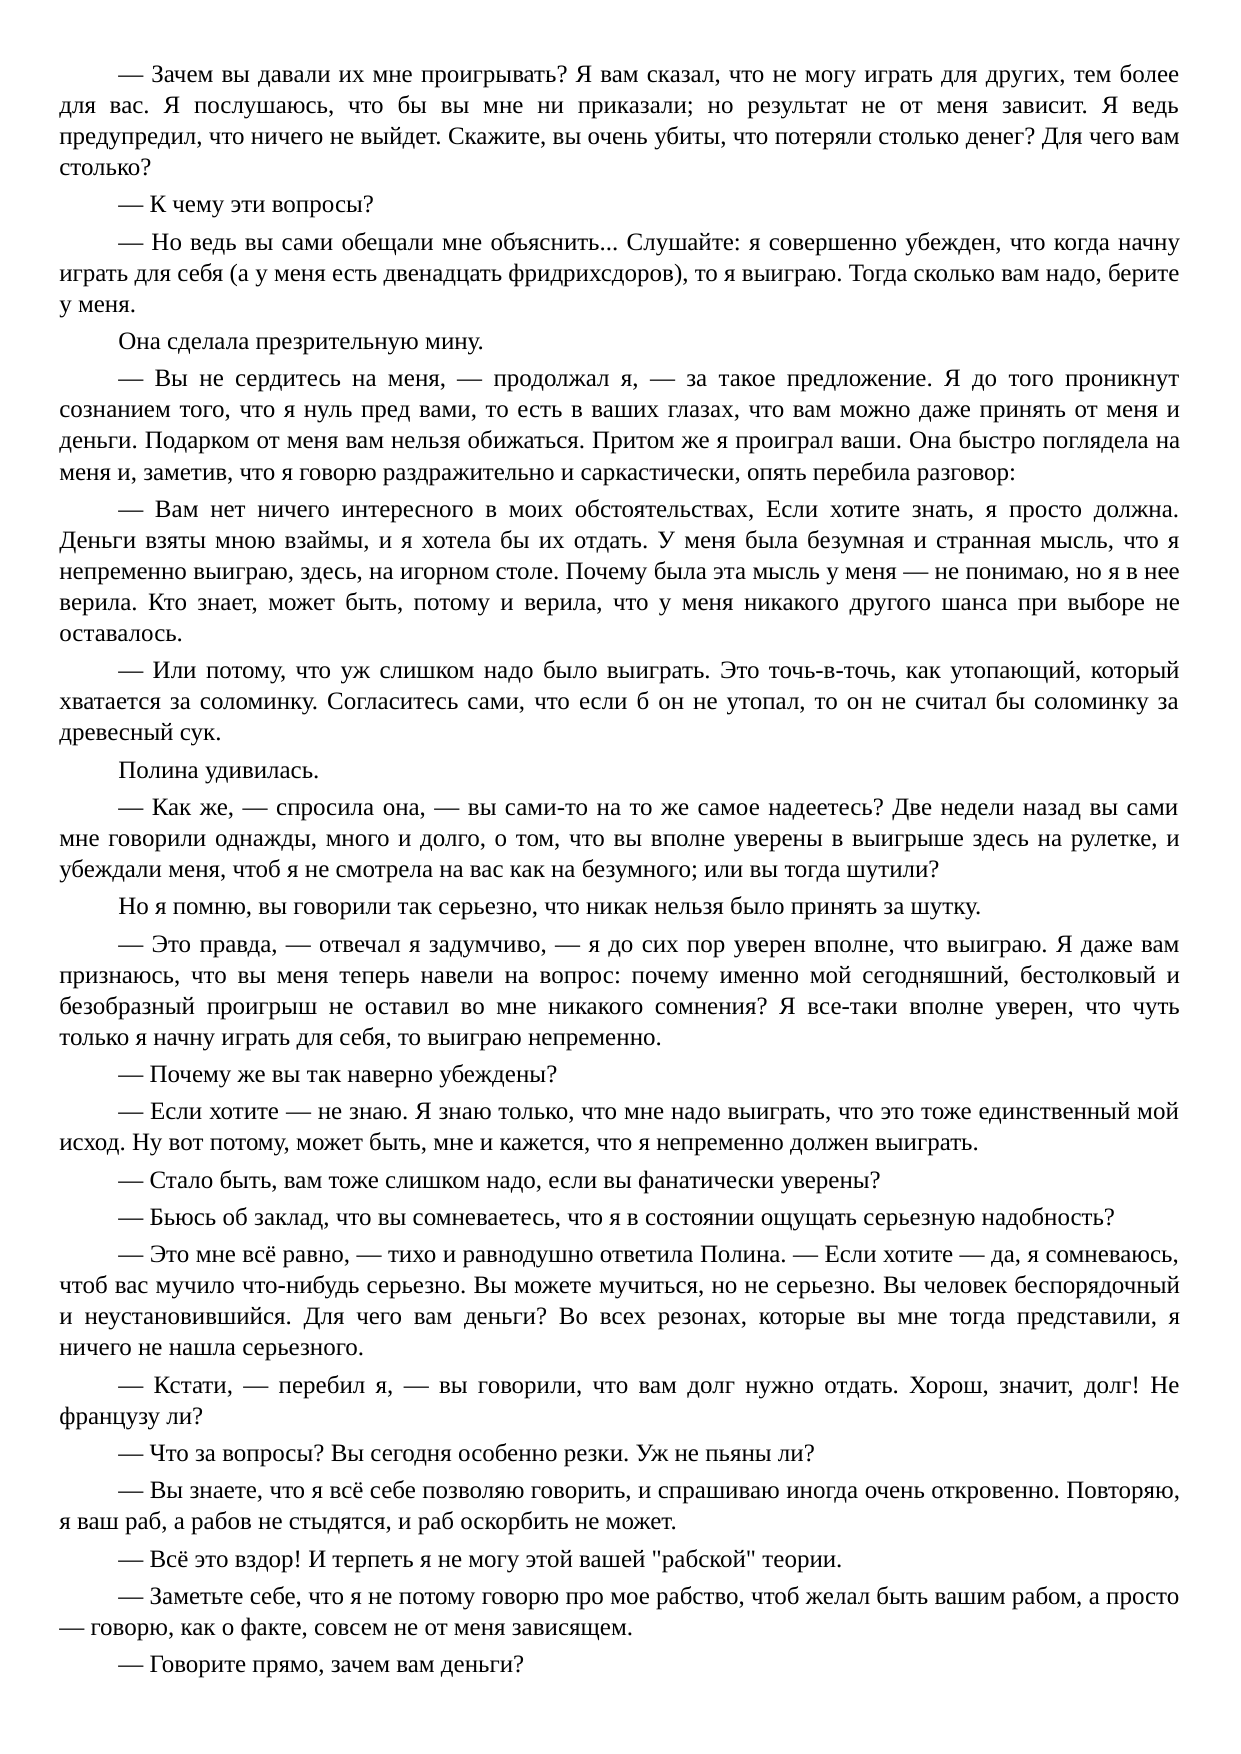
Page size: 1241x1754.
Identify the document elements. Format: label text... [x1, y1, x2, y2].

text — Это правда, — отвечал я задумчиво, — я до сих пор уверен вполне, что выиграю. Я даже вам признаюсь, что вы меня теперь навели на вопрос: почему именно мой сегодняшний, бестолковый и безобразный проигрыш не оставил во мне никакого сомнения? Я все-таки вполне уверен, что чуть только я начну играть для себя, то выиграю непременно. [59, 929, 1181, 1051]
text — Кстати, — перебил я, — вы говорили, что вам долг нужно отдать. Хорош, значит, долг! Не французу ли? [59, 1370, 1181, 1429]
text — Как же, — спросила она, — вы сами-то на то же самое надеетесь? Две недели назад вы сами мне говорили однажды, много и долго, о том, что вы вполне уверены в выигрыше здесь на рулетке, и убеждали меня, чтоб я не смотрела на вас как на безумного; или вы тогда шутили? [59, 792, 1181, 883]
text — Вам нет ничего интересного в моих обстоятельствах, Если хотите знать, я просто должна. Деньги взяты мною взаймы, и я хотела бы их отдать. У меня была безумная и странная мысль, что я непременно выиграю, здесь, на игорном столе. Почему была эта мысль у меня — не понимаю, но я в нее верила. Кто знает, может быть, потому и верила, что у меня никакого другого шанса при выборе не оставалось. [59, 494, 1181, 647]
text — Вы знаете, что я всё себе позволяю говорить, и спрашиваю иногда очень откровенно. Повторяю, я ваш раб, а рабов не стыдятся, и раб оскорбить не может. [59, 1475, 1181, 1535]
text — Или потому, что уж слишком надо было выиграть. Это точь-в-точь, как утопающий, который хватается за соломинку. Согласитесь сами, что если б он не утопал, то он не считал бы соломинку за древесный сук. [59, 655, 1181, 746]
text — Зачем вы давали их мне проигрывать? Я вам сказал, что не могу играть для других, тем более для вас. Я послушаюсь, что бы вы мне ни приказали; но результат не от меня зависит. Я ведь предупредил, что ничего не выйдет. Скажите, вы очень убиты, что потеряли столько денег? Для чего вам столько? [59, 59, 1181, 181]
text — Что за вопросы? Вы сегодня особенно резки. Уж не пьяны ли? [59, 1438, 1181, 1467]
text Полина удивилась. [59, 755, 1181, 783]
text — Почему же вы так наверно убеждены? [59, 1059, 1181, 1088]
text — Но ведь вы сами обещали мне объяснить... Слушайте: я совершенно убежден, что когда начну играть для себя (а у меня есть двенадцать фридрихсдоров), то я выиграю. Тогда сколько вам надо, берите у меня. [59, 227, 1181, 318]
text — Говорите прямо, зачем вам деньги? [59, 1649, 1181, 1678]
text — Если хотите — не знаю. Я знаю только, что мне надо выиграть, что это тоже единственный мой исход. Ну вот потому, может быть, мне и кажется, что я непременно должен выиграть. [59, 1096, 1181, 1156]
text Но я помню, вы говорили так серьезно, что никак нельзя было принять за шутку. [59, 891, 1181, 920]
text — К чему эти вопросы? [59, 189, 1181, 218]
text — Стало быть, вам тоже слишком надо, если вы фанатически уверены? [59, 1165, 1181, 1193]
text — Вы не сердитесь на меня, — продолжал я, — за такое предложение. Я до того проникнут сознанием того, что я нуль пред вами, то есть в ваших глазах, что вам можно даже принять от меня и деньги. Подарком от меня вам нельзя обижаться. Притом же я проиграл ваши. Она быстро поглядела на меня и, заметив, что я говорю раздражительно и саркастически, опять перебила разговор: [59, 363, 1181, 485]
text — Всё это вздор! И терпеть я не могу этой вашей "рабской" теории. [59, 1544, 1181, 1572]
text — Это мне всё равно, — тихо и равнодушно ответила Полина. — Если хотите — да, я сомневаюсь, чтоб вас мучило что-нибудь серьезно. Вы можете мучиться, но не серьезно. Вы человек беспорядочный и неустановившийся. Для чего вам деньги? Во всех резонах, которые вы мне тогда представили, я ничего не нашла серьезного. [59, 1239, 1181, 1361]
text Она сделала презрительную мину. [59, 326, 1181, 355]
text — Бьюсь об заклад, что вы сомневаетесь, что я в состоянии ощущать серьезную надобность? [59, 1202, 1181, 1231]
text — Заметьте себе, что я не потому говорю про мое рабство, чтоб желал быть вашим рабом, а просто — говорю, как о факте, совсем не от меня зависящем. [59, 1581, 1181, 1641]
